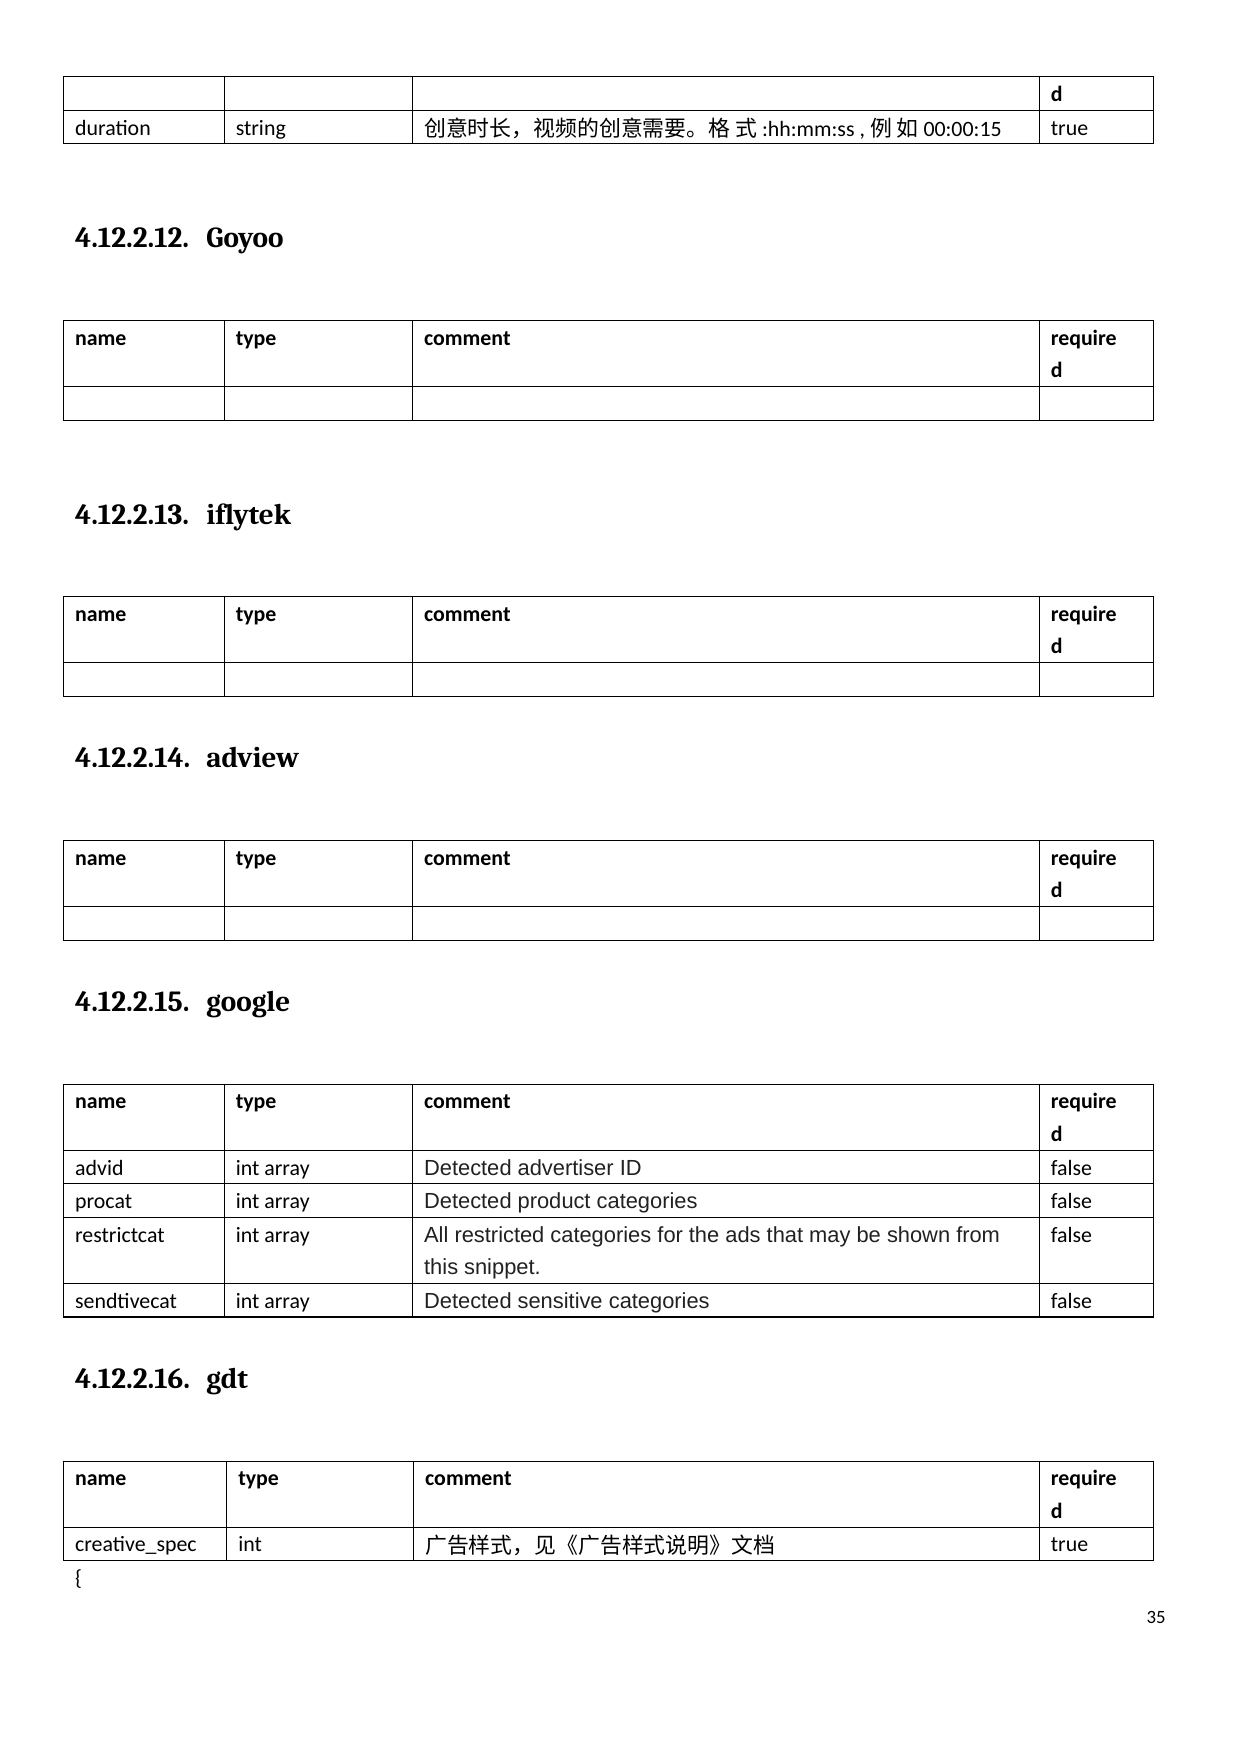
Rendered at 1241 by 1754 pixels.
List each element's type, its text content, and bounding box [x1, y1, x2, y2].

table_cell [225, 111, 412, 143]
subtitle google [75, 970, 1165, 1035]
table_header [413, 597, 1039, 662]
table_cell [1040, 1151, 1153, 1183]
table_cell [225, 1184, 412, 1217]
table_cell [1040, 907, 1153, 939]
subtitle gdt [75, 1347, 1165, 1412]
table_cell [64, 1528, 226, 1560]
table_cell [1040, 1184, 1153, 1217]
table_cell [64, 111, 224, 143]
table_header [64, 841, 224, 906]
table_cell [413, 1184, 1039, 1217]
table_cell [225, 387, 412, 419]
subtitle Goyoo [75, 206, 1165, 271]
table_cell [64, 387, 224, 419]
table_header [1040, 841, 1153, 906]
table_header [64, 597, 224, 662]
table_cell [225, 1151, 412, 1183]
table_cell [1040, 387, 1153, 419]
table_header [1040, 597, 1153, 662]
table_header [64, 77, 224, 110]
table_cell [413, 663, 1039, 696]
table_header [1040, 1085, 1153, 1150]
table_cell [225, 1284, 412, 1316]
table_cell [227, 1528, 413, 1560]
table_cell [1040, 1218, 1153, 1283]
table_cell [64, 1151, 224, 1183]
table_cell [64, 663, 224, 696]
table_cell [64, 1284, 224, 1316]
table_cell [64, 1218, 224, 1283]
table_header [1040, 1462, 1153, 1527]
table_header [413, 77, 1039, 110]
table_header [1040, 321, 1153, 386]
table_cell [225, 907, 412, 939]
text { [75, 1561, 1165, 1594]
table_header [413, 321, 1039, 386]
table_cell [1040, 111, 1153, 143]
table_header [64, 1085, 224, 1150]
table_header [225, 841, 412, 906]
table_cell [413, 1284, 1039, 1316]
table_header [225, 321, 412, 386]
subtitle iflytek [75, 482, 1165, 547]
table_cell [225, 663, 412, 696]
subtitle adview [75, 726, 1165, 791]
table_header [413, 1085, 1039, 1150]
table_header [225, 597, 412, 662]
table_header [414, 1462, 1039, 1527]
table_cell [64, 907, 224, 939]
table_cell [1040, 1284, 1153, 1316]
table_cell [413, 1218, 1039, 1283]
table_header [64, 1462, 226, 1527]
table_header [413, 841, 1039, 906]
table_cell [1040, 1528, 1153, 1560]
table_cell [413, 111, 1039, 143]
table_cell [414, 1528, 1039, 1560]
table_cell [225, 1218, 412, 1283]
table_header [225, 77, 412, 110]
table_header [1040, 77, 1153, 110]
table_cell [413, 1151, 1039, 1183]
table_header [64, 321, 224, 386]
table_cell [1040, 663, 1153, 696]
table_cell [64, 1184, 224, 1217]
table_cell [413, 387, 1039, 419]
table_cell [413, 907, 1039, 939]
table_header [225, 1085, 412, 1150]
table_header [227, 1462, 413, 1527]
